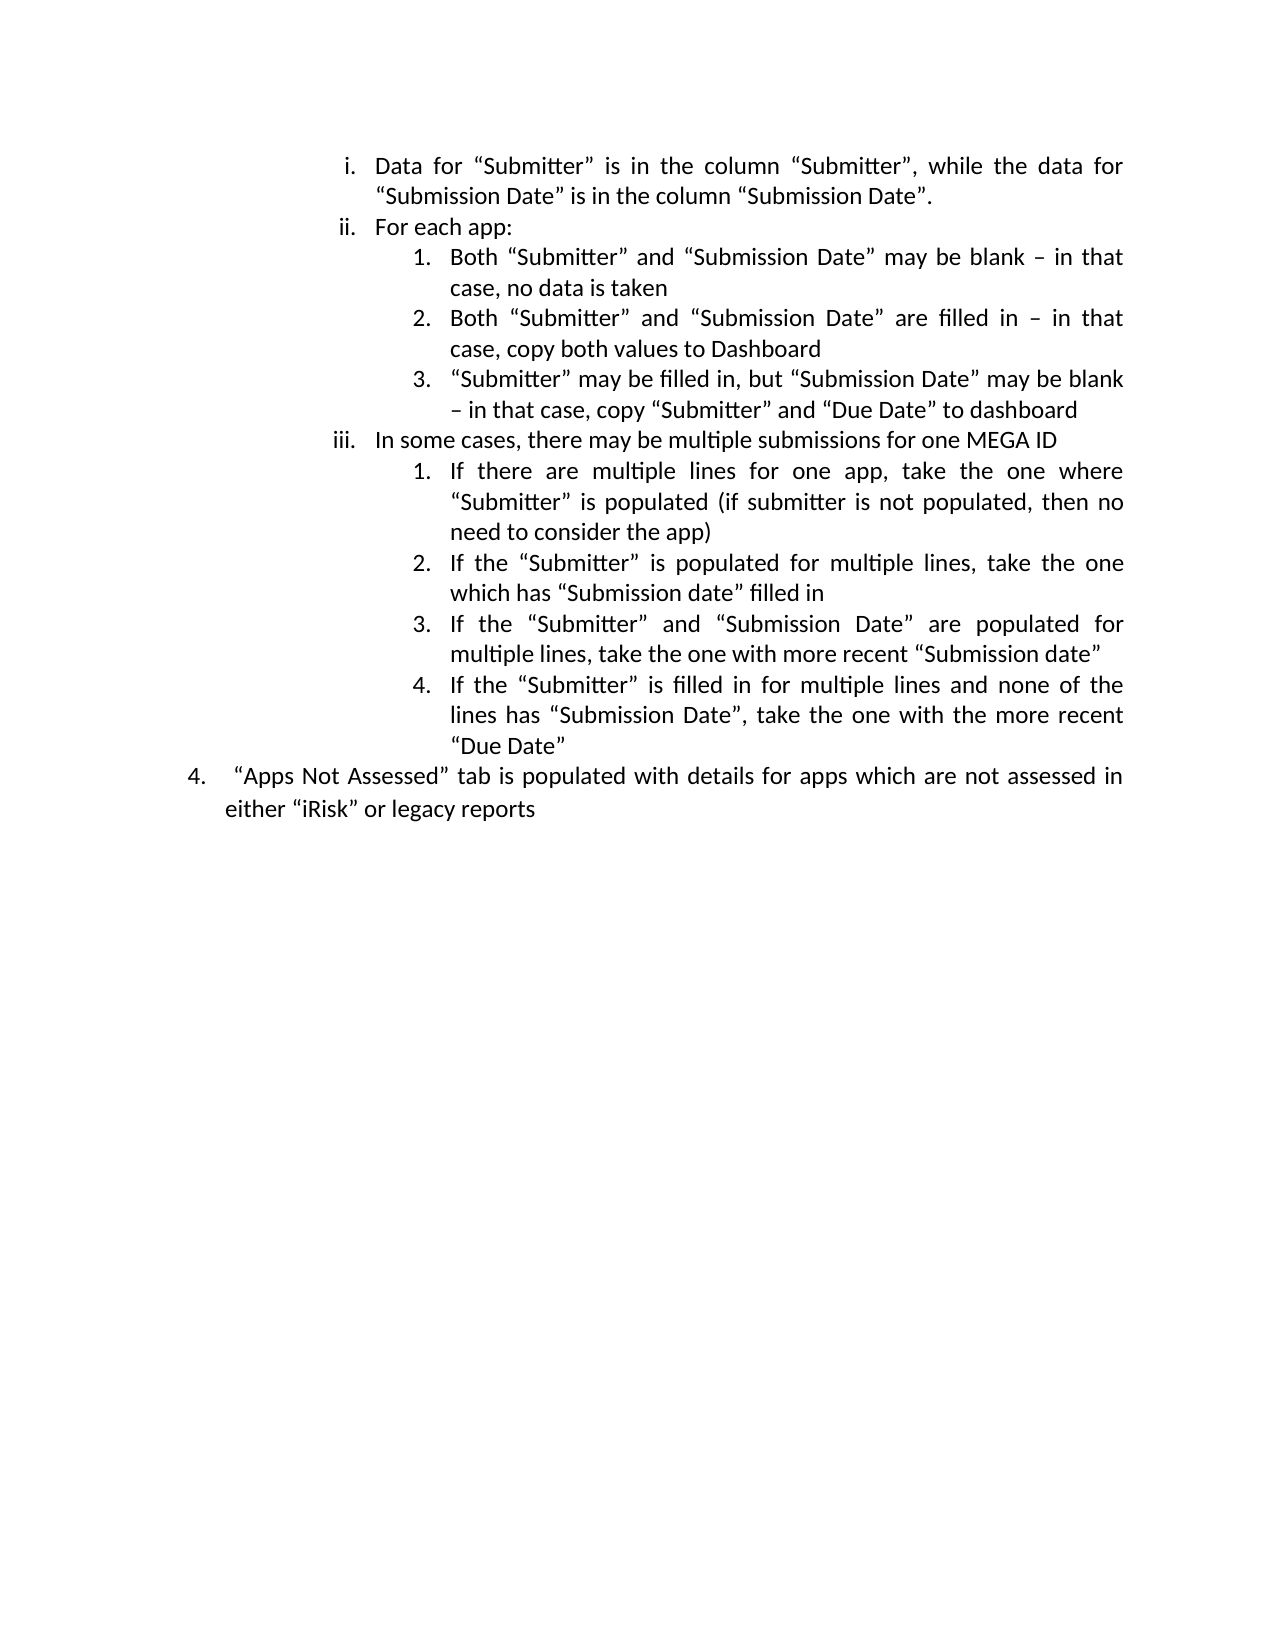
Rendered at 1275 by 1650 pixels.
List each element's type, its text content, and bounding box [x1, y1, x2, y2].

list Both “Submitter” and “Submission Date” may be blank – in that case, no data is taken [412, 242, 1125, 303]
list If there are multiple lines for one app, take the one where “Submitter” is populated (if submitter is not populated, then no need to consider the app) [412, 455, 1125, 547]
list If the “Submitter” and “Submission Date” are populated for multiple lines, take the one with more recent “Submission date” [412, 608, 1125, 669]
list In some cases, there may be multiple submissions for one MEGA ID [356, 425, 1125, 455]
list For each app: [356, 211, 1125, 242]
list Data for “Submitter” is in the column “Submitter”, while the data for “Submission Date” is in the column “Submission Date”. [356, 150, 1125, 211]
list “Submitter” may be filled in, but “Submission Date” may be blank – in that case, copy “Submitter” and “Due Date” to dashboard [412, 364, 1125, 425]
list “Apps Not Assessed” tab is populated with details for apps which are not assessed in either “iRisk” or legacy reports [187, 760, 1125, 824]
list If the “Submitter” is filled in for multiple lines and none of the lines has “Submission Date”, take the one with the more recent “Due Date” [412, 669, 1125, 760]
list Both “Submitter” and “Submission Date” are filled in – in that case, copy both values to Dashboard [412, 303, 1125, 364]
list If the “Submitter” is populated for multiple lines, take the one which has “Submission date” filled in [412, 547, 1125, 608]
